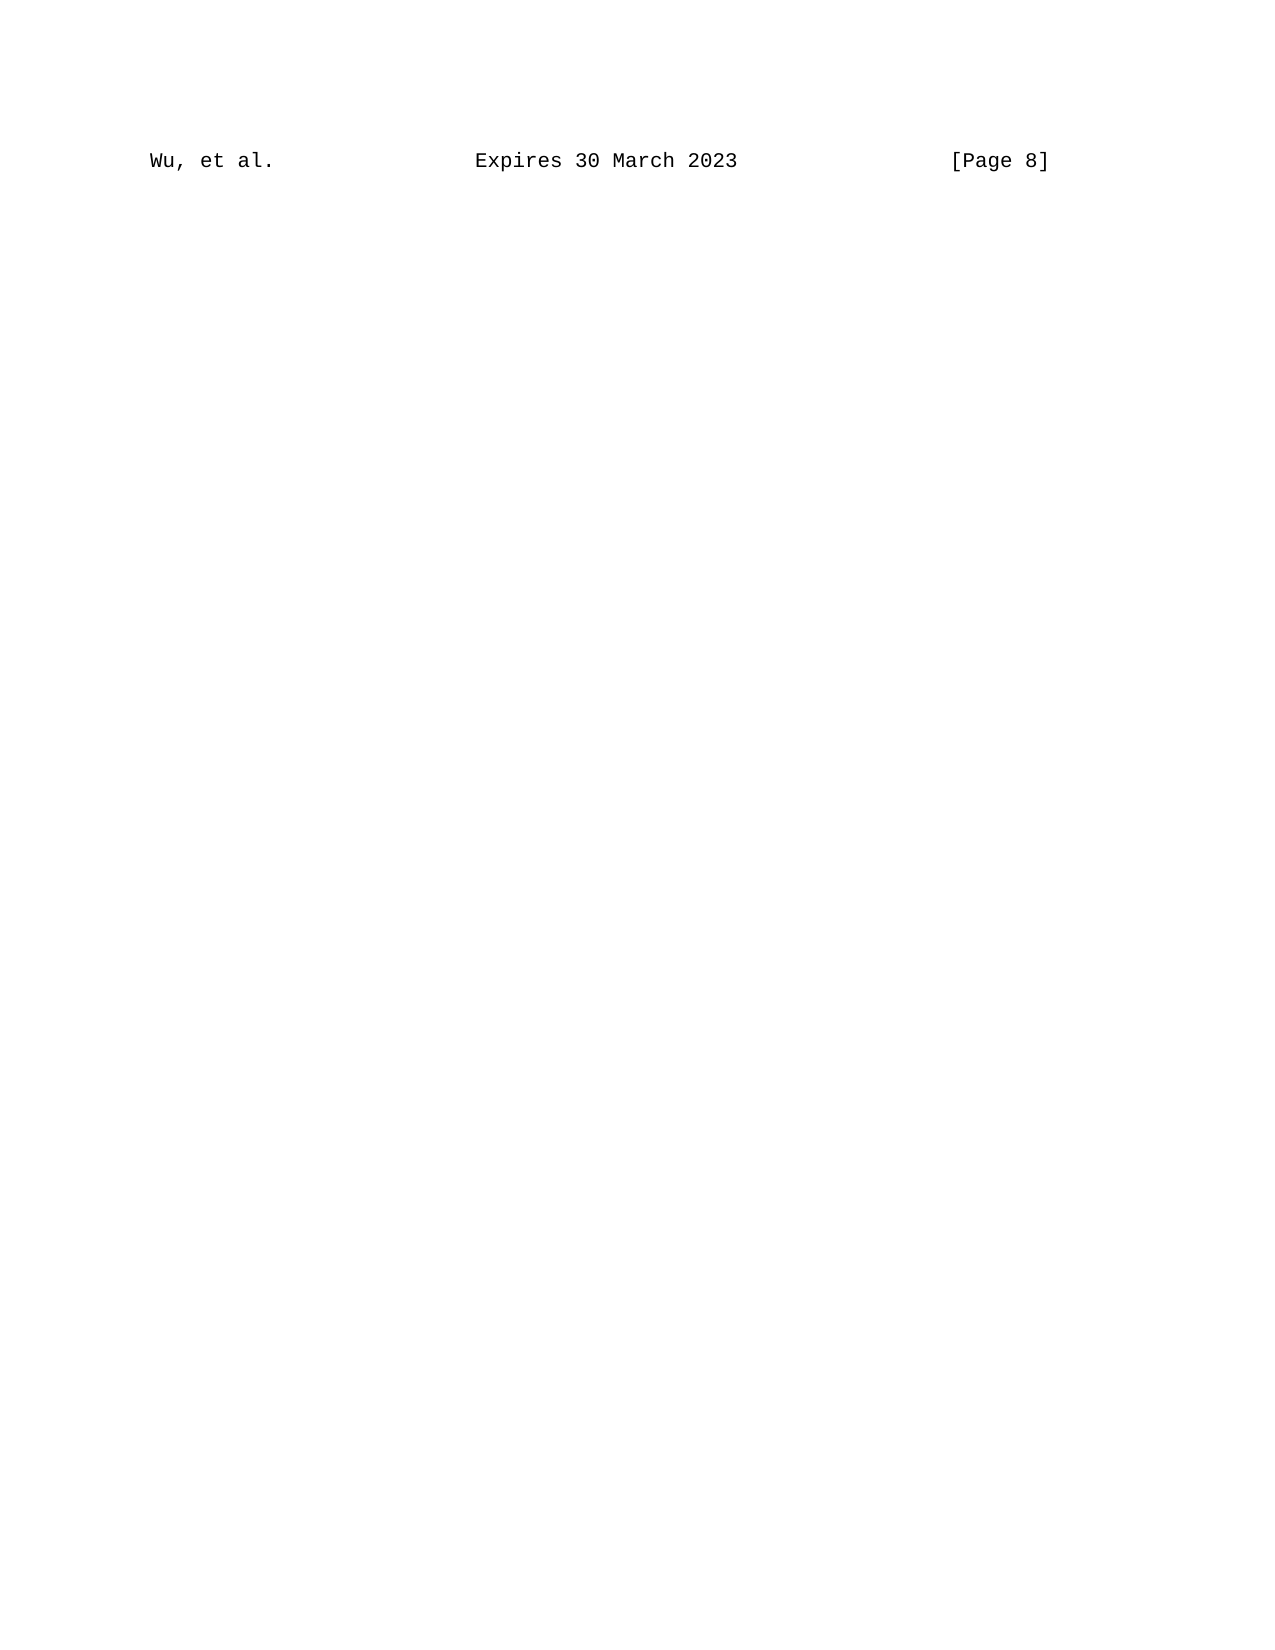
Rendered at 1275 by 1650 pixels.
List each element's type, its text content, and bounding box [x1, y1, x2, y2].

text Wu, et al. Expires 30 March 2023 [Page 8] [150, 150, 1125, 174]
